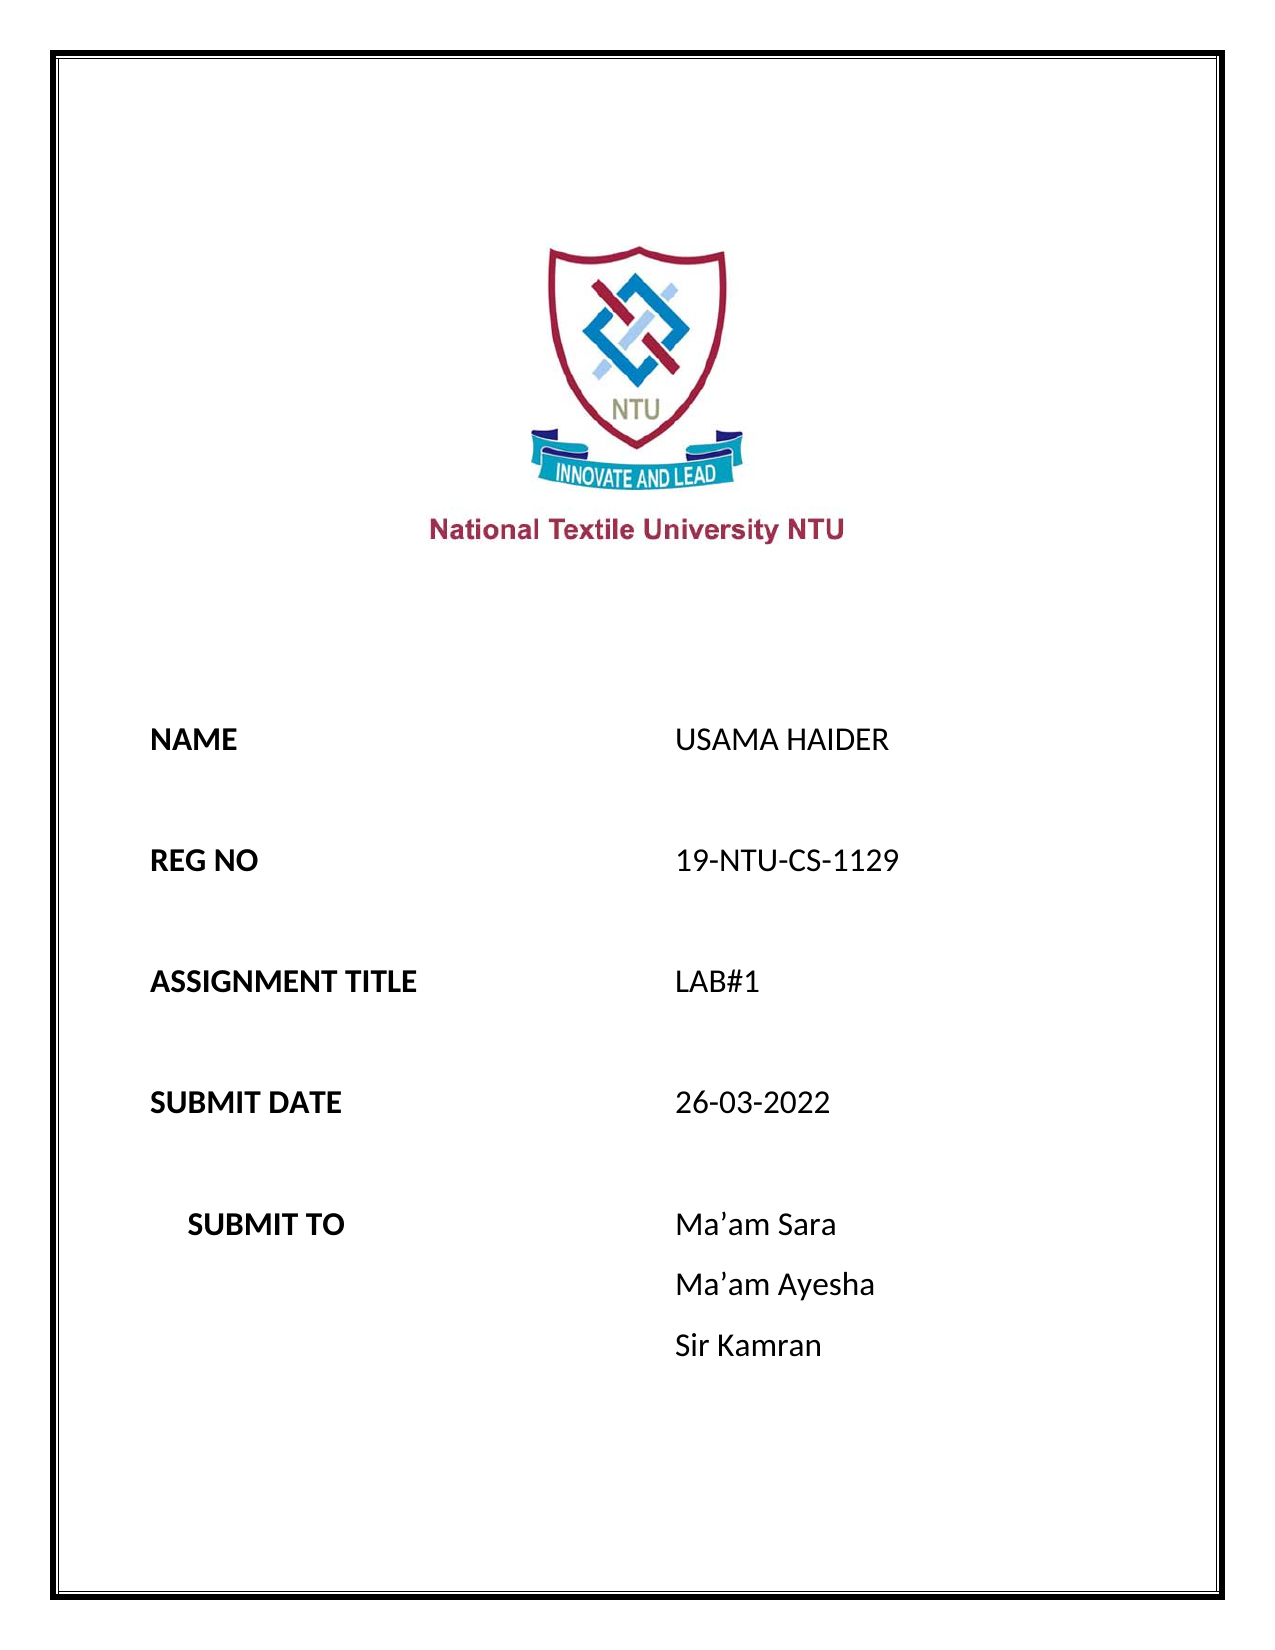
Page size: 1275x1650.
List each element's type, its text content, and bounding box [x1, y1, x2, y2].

text ASSIGNMENT TITLE LAB#1 [150, 960, 1125, 1001]
picture [423, 243, 852, 545]
text REG NO 19-NTU-CS-1129 [150, 839, 1125, 879]
text SUBMIT TO Ma’am Sara [187, 1202, 1125, 1243]
text NAME USAMA HAIDER [150, 717, 1125, 758]
text Ma’am Ayesha [187, 1263, 1125, 1304]
text Sir Kamran [600, 1324, 1125, 1364]
text SUBMIT DATE 26-03-2022 [150, 1081, 1125, 1122]
